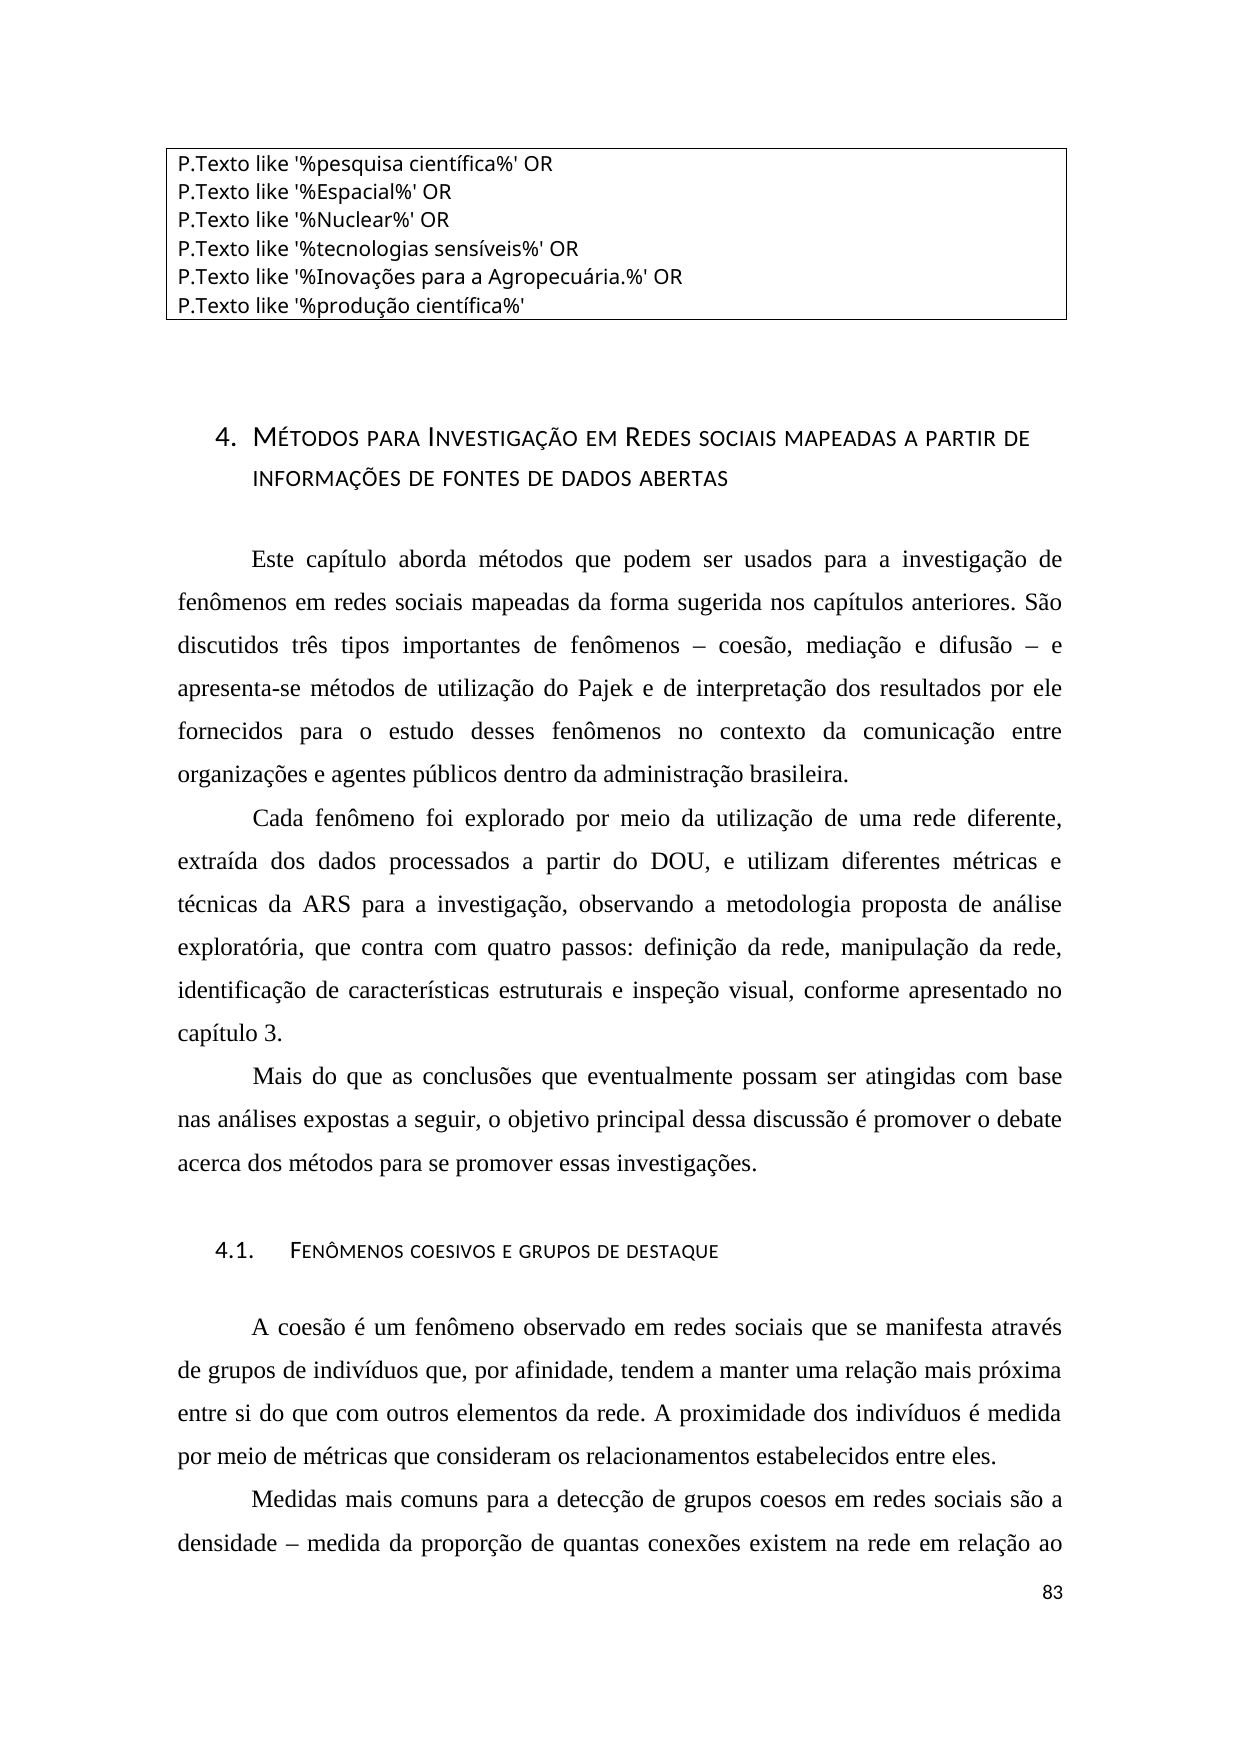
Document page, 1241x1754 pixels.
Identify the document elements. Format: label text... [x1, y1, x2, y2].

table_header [167, 149, 1066, 319]
text Cada fenômeno foi explorado por meio da utilização de uma rede diferente, extraída dos dados processados a partir do DOU, e utilizam diferentes métricas e técnicas da ARS para a investigação, observando a metodologia proposta de análise exploratória, que contra com quatro passos: definição da rede, manipulação da rede, identificação de características estruturais e inspeção visual, conforme apresentado no capítulo 3. [177, 803, 1063, 1047]
text Este capítulo aborda métodos que podem ser usados para a investigação de fenômenos em redes sociais mapeadas da forma sugerida nos capítulos anteriores. São discutidos três tipos importantes de fenômenos – coesão, mediação e difusão – e apresenta-se métodos de utilização do Pajek e de interpretação dos resultados por ele fornecidos para o estudo desses fenômenos no contexto da comunicação entre organizações e agentes públicos dentro da administração brasileira. [177, 544, 1063, 788]
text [177, 1484, 1063, 1556]
text Mais do que as conclusões que eventualmente possam ser atingidas com base nas análises expostas a seguir, o objetivo principal dessa discussão é promover o debate acerca dos métodos para se promover essas investigações. [177, 1061, 1063, 1176]
subtitle Fenômenos coesivos e grupos de destaque [215, 1234, 1063, 1264]
subtitle Métodos para Investigação em Redes sociais mapeadas a partir de informações de fontes de dados abertas [215, 418, 1063, 494]
text A coesão é um fenômeno observado em redes sociais que se manifesta através de grupos de indivíduos que, por afinidade, tendem a manter uma relação mais próxima entre si do que com outros elementos da rede. A proximidade dos indivíduos é medida por meio de métricas que consideram os relacionamentos estabelecidos entre eles. [177, 1312, 1063, 1470]
